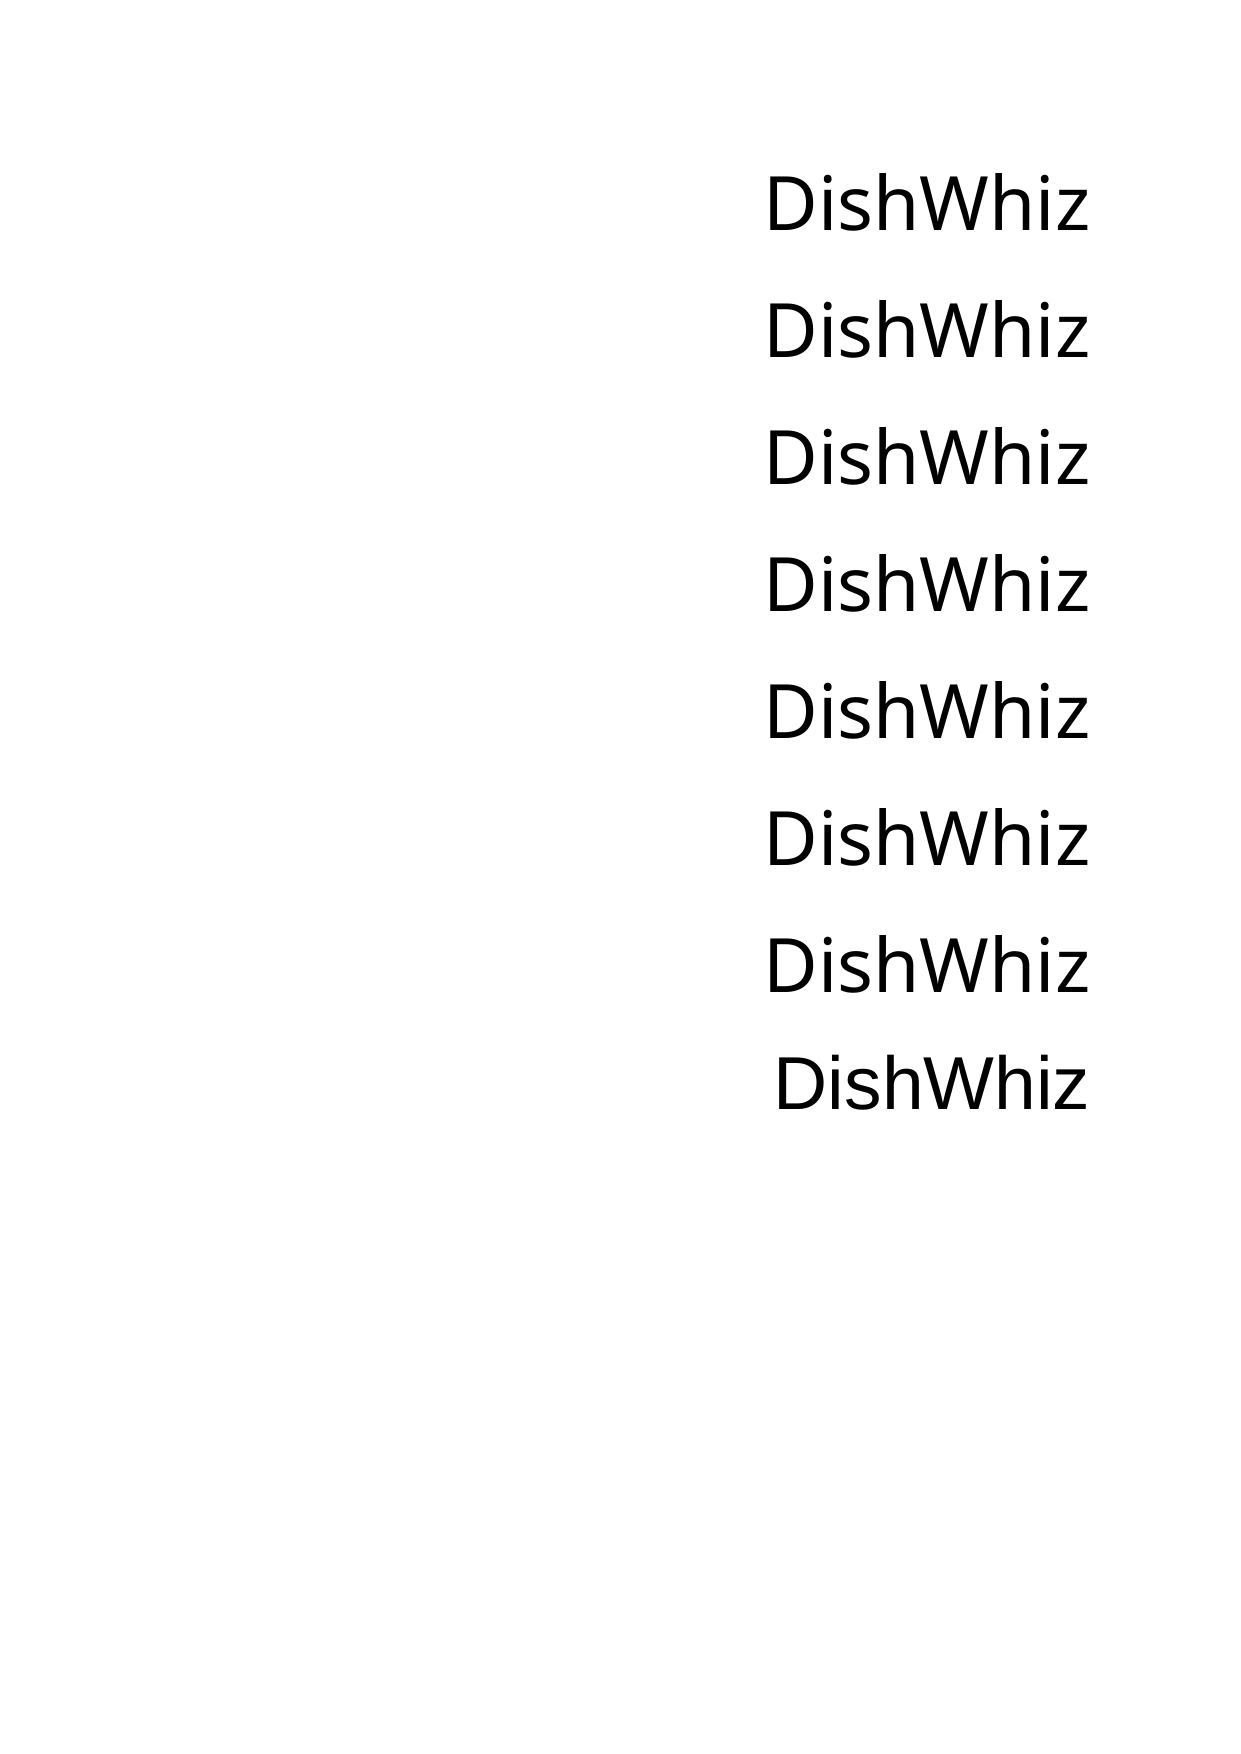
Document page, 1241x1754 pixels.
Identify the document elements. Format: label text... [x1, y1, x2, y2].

text DishWhiz [150, 658, 1090, 760]
text DishWhiz [150, 912, 1090, 1014]
text DishWhiz [150, 277, 1090, 379]
text DishWhiz [150, 404, 1090, 506]
text DishWhiz [150, 531, 1090, 633]
text DishWhiz [150, 1039, 1090, 1125]
text DishWhiz [150, 785, 1090, 887]
text DishWhiz [150, 150, 1090, 252]
